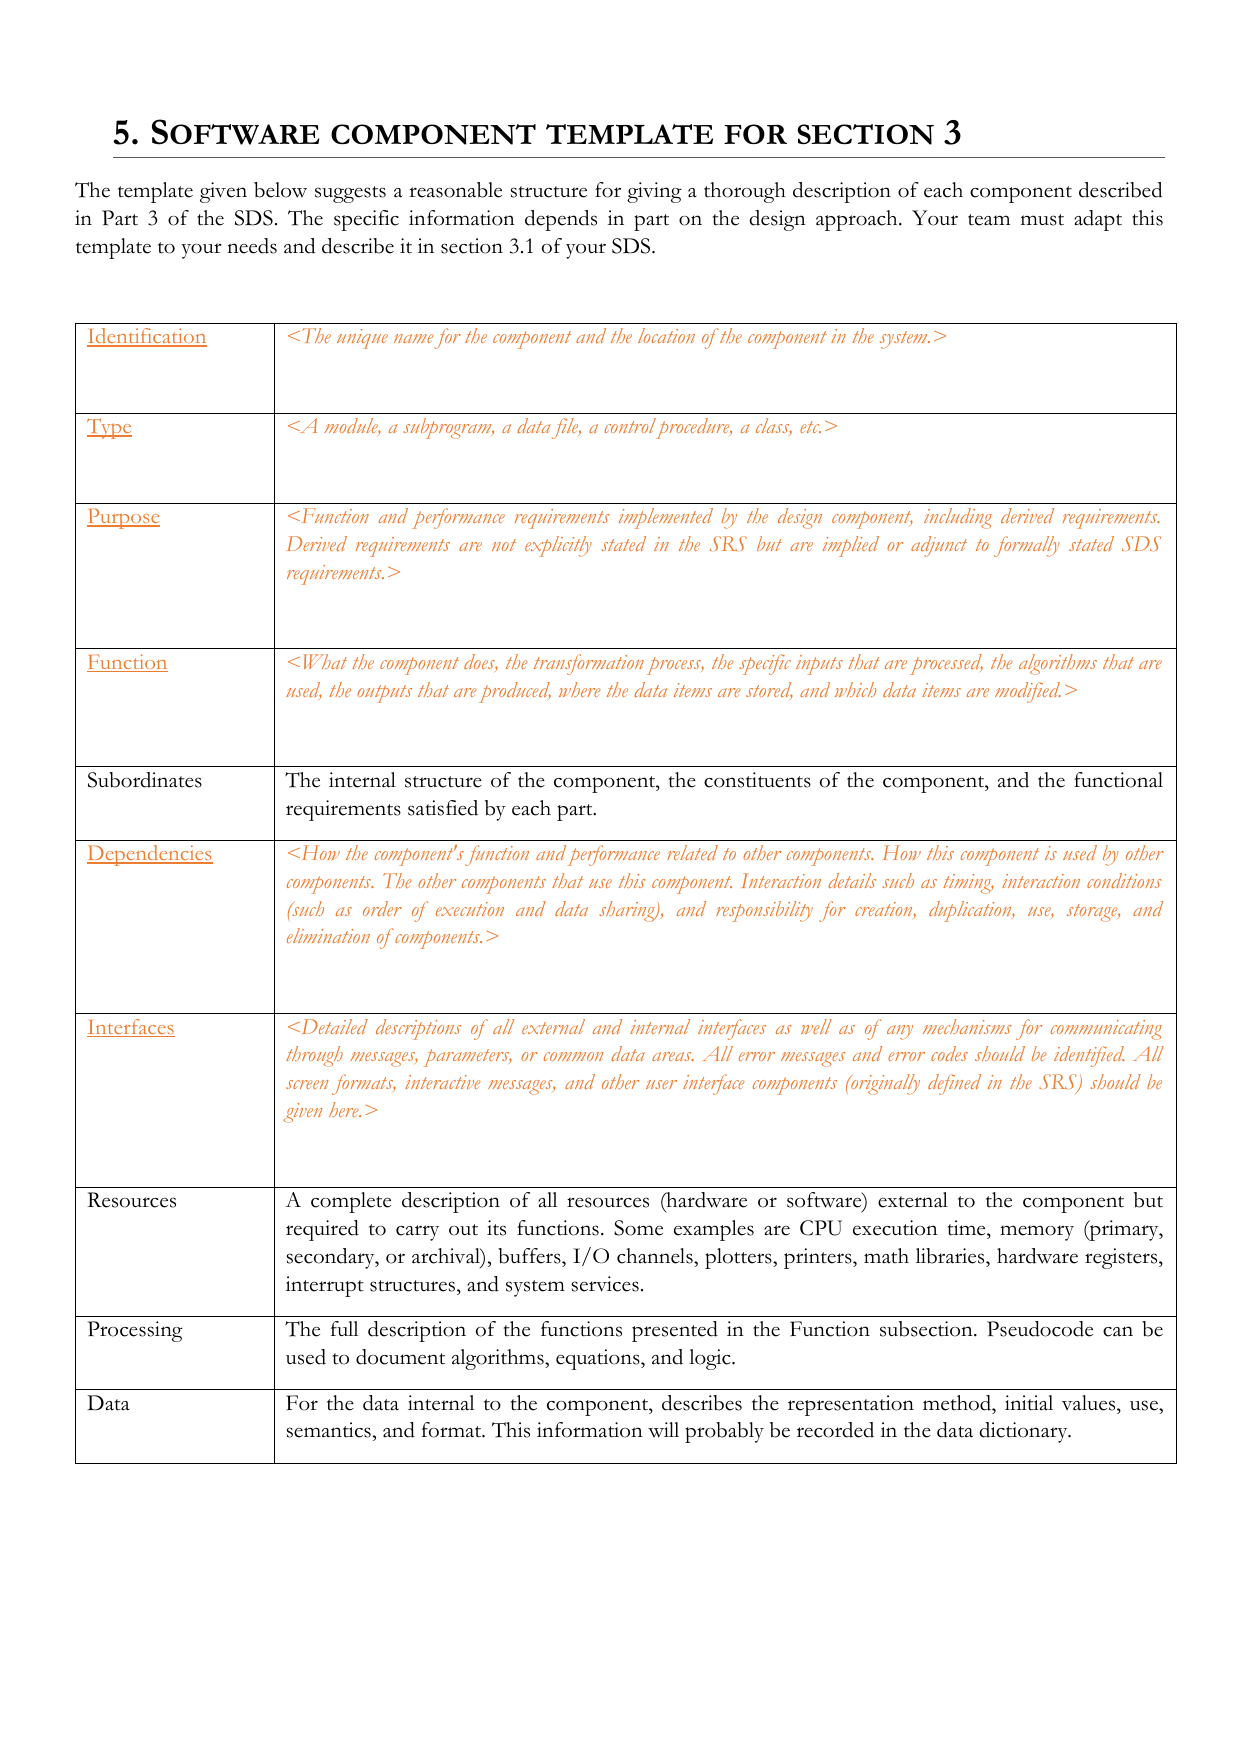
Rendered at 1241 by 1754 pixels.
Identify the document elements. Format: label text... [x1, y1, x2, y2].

table_cell Resources [76, 1188, 274, 1316]
table_cell Processing [76, 1317, 274, 1389]
table_cell <Detailed descriptions of all external and internal interfaces as well as of any mechanisms for communicating through messages, parameters, or common data areas. All error messages and error codes should be identified. All screen formats, interactive messages, and other user interface components (originally defined in the SRS) should be given here.> [275, 1014, 1176, 1187]
table_cell Function [76, 649, 274, 766]
table_cell For the data internal to the component, describes the representation method, initial values, use, semantics, and format. This information will probably be recorded in the data dictionary. [275, 1390, 1176, 1463]
table_cell The internal structure of the component, the constituents of the component, and the functional requirements satisfied by each part. [275, 767, 1176, 840]
table_cell <A module, a subprogram, a data file, a control procedure, a class, etc.> [275, 414, 1176, 503]
table_cell A complete description of all resources (hardware or software) external to the component but required to carry out its functions. Some examples are CPU execution time, memory (primary, secondary, or archival), buffers, I/O channels, plotters, printers, math libraries, hardware registers, interrupt structures, and system services. [275, 1188, 1176, 1316]
table_header <The unique name for the component and the location of the component in the system.> [275, 324, 1176, 412]
table_cell Purpose [76, 504, 274, 648]
table_cell The full description of the functions presented in the Function subsection. Pseudocode can be used to document algorithms, equations, and logic. [275, 1317, 1176, 1389]
table_cell <Function and performance requirements implemented by the design component, including derived requirements. Derived requirements are not explicitly stated in the SRS but are implied or adjunct to formally stated SDS requirements.> [275, 504, 1176, 648]
text The template given below suggests a reasonable structure for giving a thorough description of each component described in Part 3 of the SDS. The specific information depends in part on the design approach. Your team must adapt this template to your needs and describe it in section 3.1 of your SDS. [75, 178, 1165, 259]
table_cell Type [76, 414, 274, 503]
table_cell Subordinates [76, 767, 274, 840]
table_cell Data [76, 1390, 274, 1463]
table_cell <What the component does, the transformation process, the specific inputs that are processed, the algorithms that are used, the outputs that are produced, where the data items are stored, and which data items are modified.> [275, 649, 1176, 766]
table_cell Interfaces [76, 1014, 274, 1187]
table_cell Dependencies [76, 841, 274, 1013]
table_header Identification [76, 324, 274, 412]
table_cell <How the component's function and performance related to other components. How this component is used by other components. The other components that use this component. Interaction details such as timing, interaction conditions (such as order of execution and data sharing), and responsibility for creation, duplication, use, storage, and elimination of components.> [275, 841, 1176, 1013]
subtitle Software component template for section 3 [112, 112, 1165, 158]
